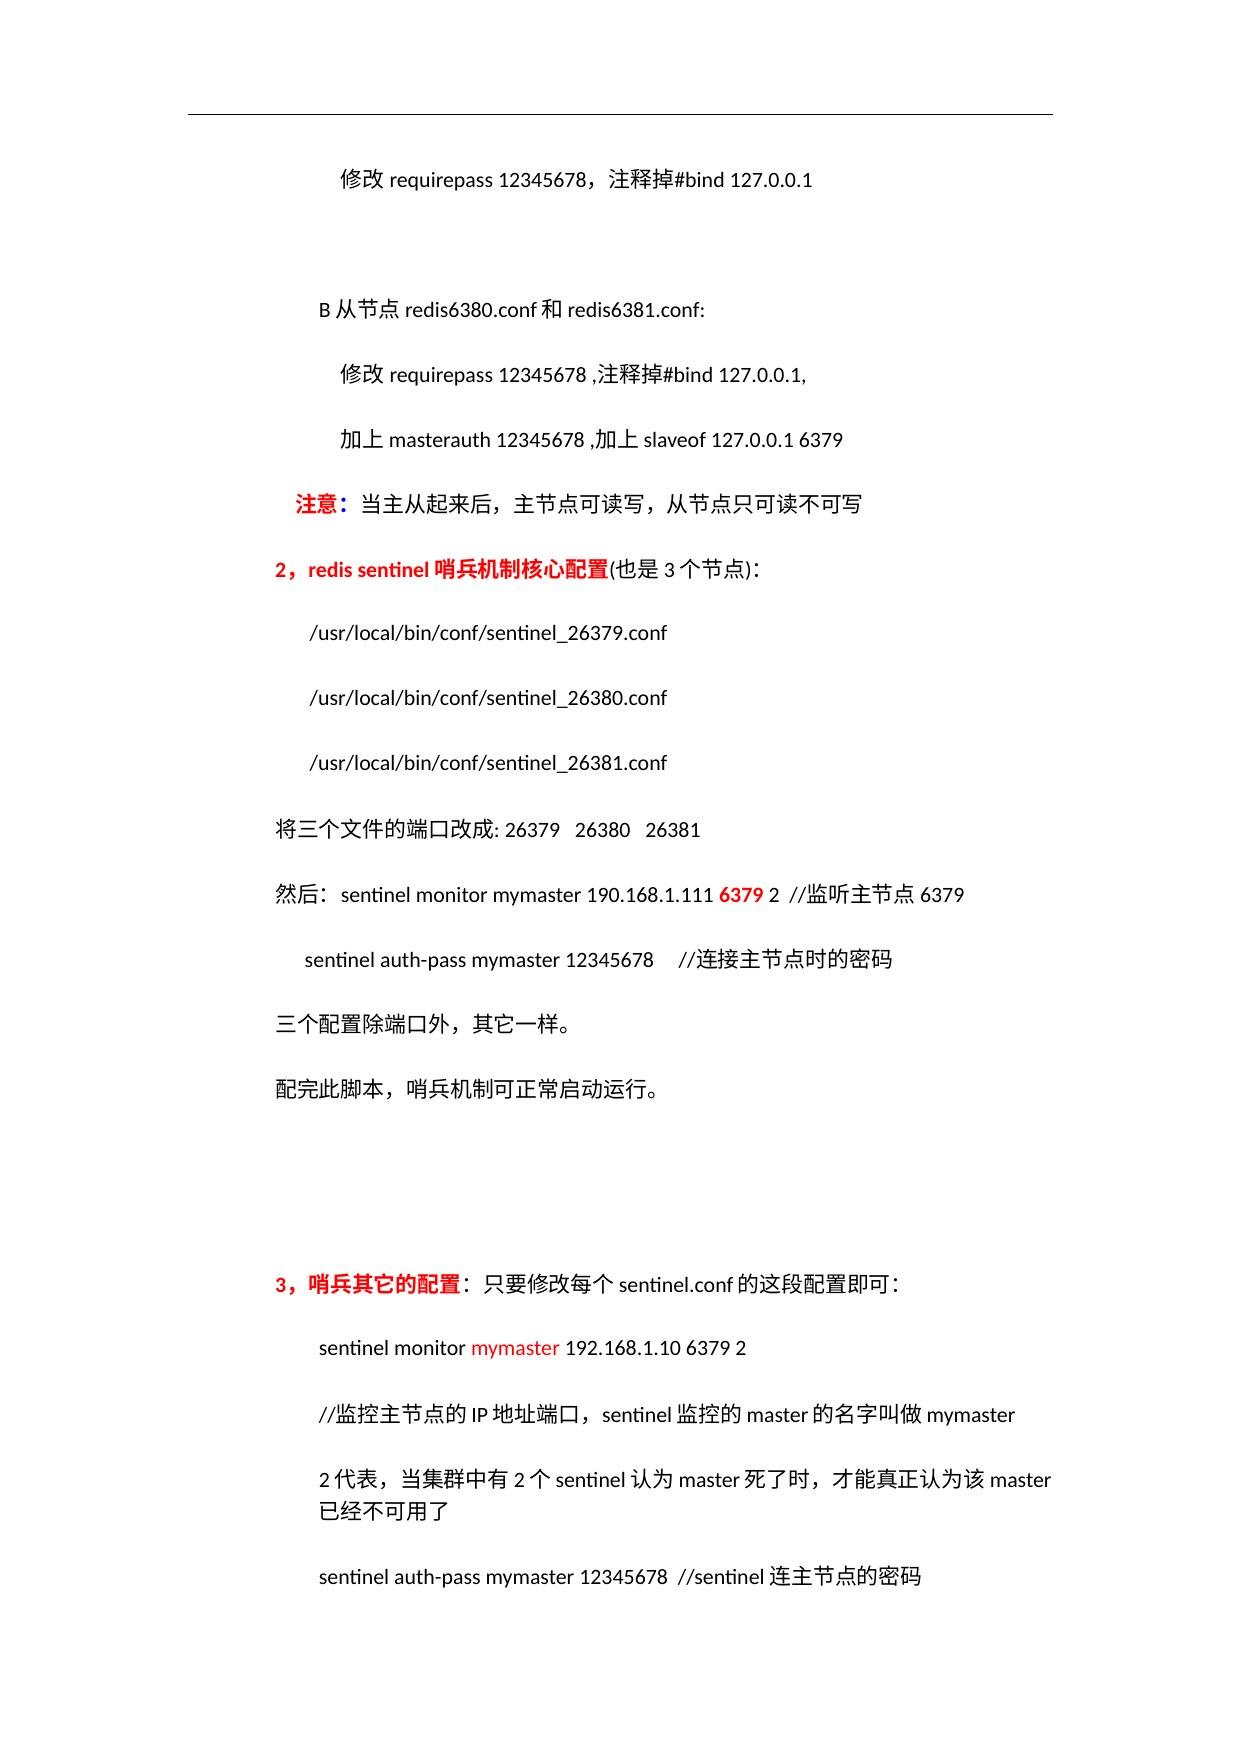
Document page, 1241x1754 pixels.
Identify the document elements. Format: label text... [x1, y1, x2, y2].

text sentinel auth-pass mymaster 12345678 //连接主节点时的密码 [231, 941, 1053, 974]
text 2代表，当集群中有2个sentinel认为master死了时，才能真正认为该master已经不可用了 [319, 1461, 1053, 1526]
text 3，哨兵其它的配置：只要修改每个sentinel.conf的这段配置即可： [231, 1266, 1053, 1299]
text 三个配置除端口外，其它一样。 [231, 1006, 1053, 1039]
text 注意：当主从起来后，主节点可读写，从节点只可读不可写 [275, 486, 1053, 519]
text /usr/local/bin/conf/sentinel_26381.conf [231, 746, 1053, 779]
text sentinel auth-pass mymaster 12345678 //sentinel连主节点的密码 [275, 1559, 1053, 1591]
text 加上masterauth 12345678 ,加上slaveof 127.0.0.1 6379 [275, 421, 1053, 454]
text B从节点redis6380.conf和redis6381.conf: [275, 291, 1053, 324]
text /usr/local/bin/conf/sentinel_26380.conf [275, 681, 1053, 714]
text 修改 requirepass 12345678，注释掉#bind 127.0.0.1 [275, 161, 1053, 194]
text 将三个文件的端口改成: 26379 26380 26381 [231, 811, 1053, 844]
text 修改 requirepass 12345678 ,注释掉#bind 127.0.0.1, [275, 356, 1053, 389]
text 2，redis sentinel哨兵机制核心配置(也是3个节点)： [275, 551, 1053, 584]
text 配完此脚本，哨兵机制可正常启动运行。 [231, 1071, 1053, 1104]
text sentinel monitor mymaster 192.168.1.10 6379 2 [275, 1331, 1053, 1364]
text //监控主节点的IP地址端口，sentinel监控的master的名字叫做mymaster [275, 1396, 1053, 1429]
text 然后：sentinel monitor mymaster 190.168.1.111 6379 2 //监听主节点6379 [231, 876, 1053, 909]
text /usr/local/bin/conf/sentinel_26379.conf [275, 616, 1053, 649]
